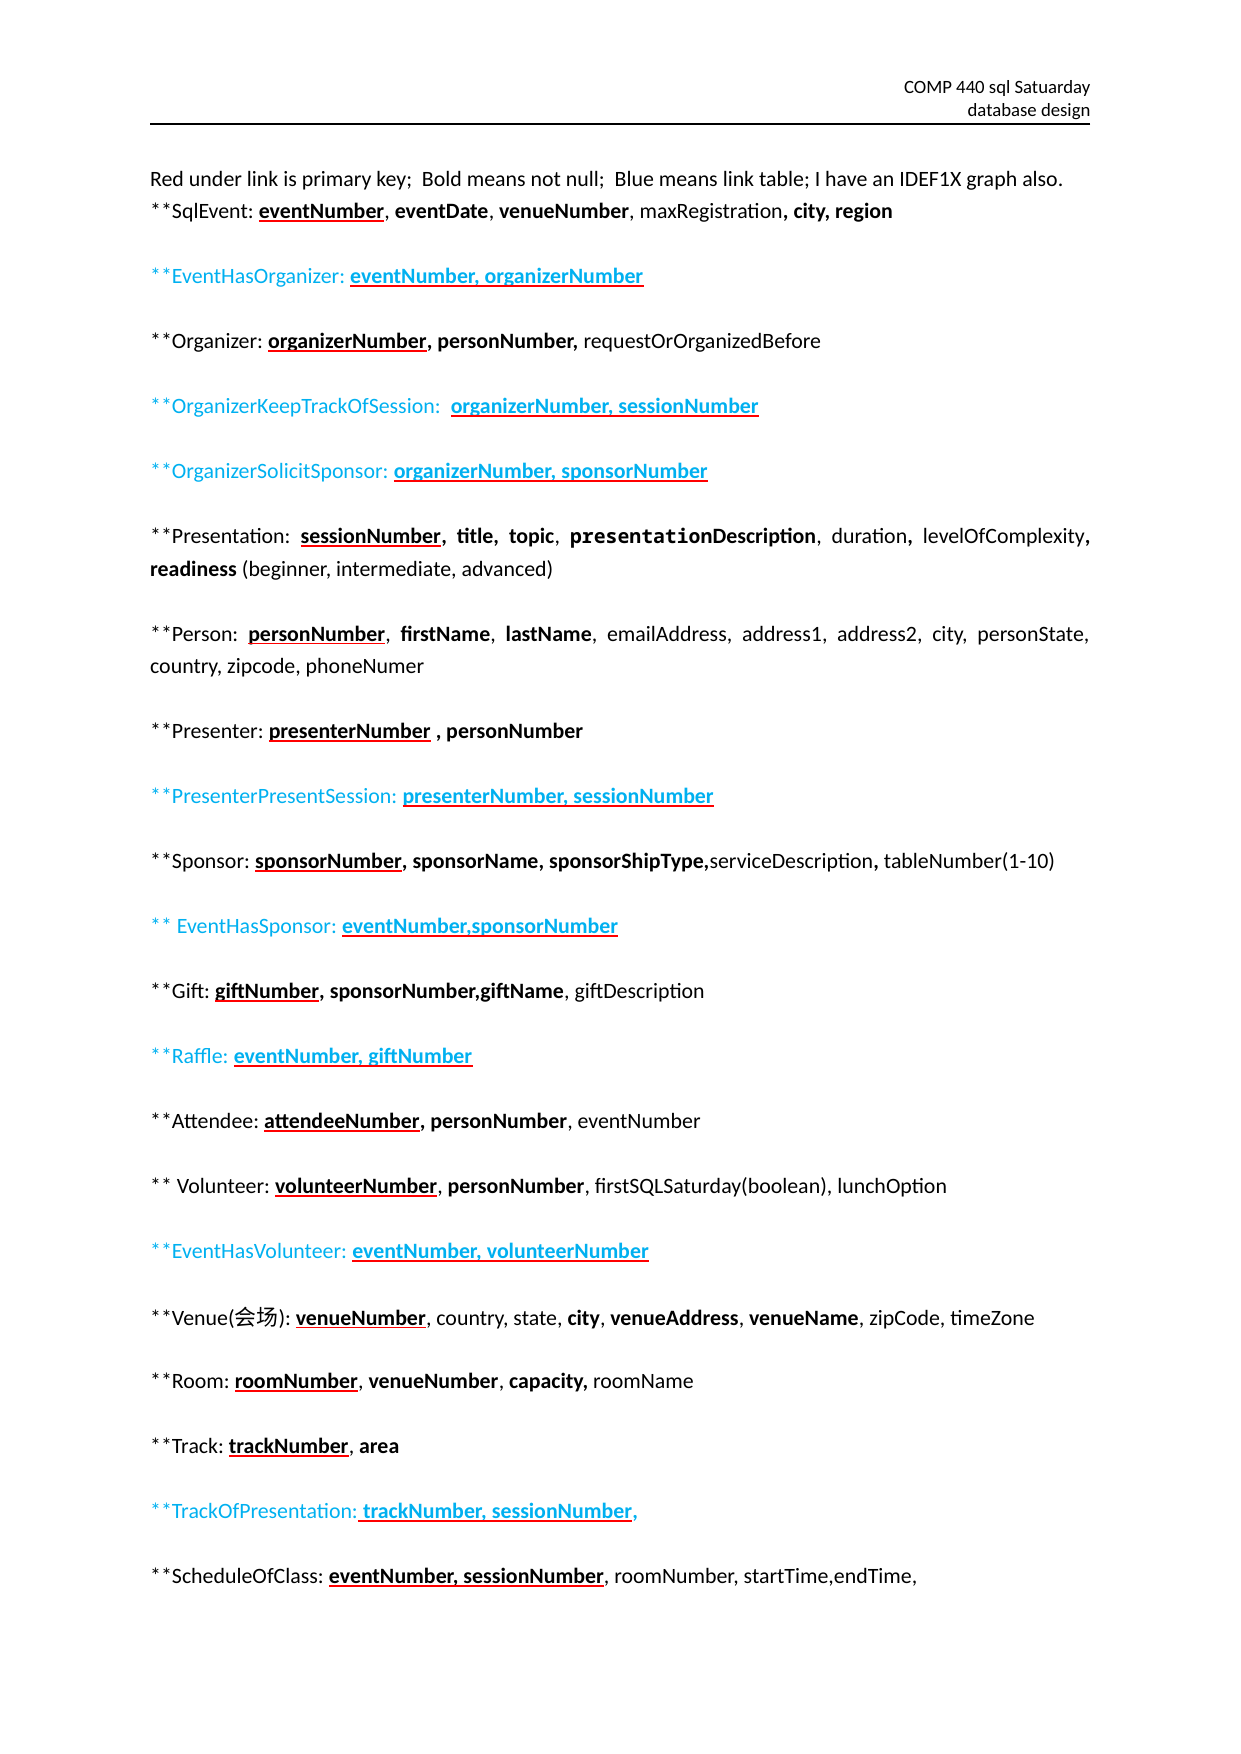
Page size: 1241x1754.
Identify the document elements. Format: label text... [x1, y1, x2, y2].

text **TrackOfPresentation: trackNumber, sessionNumber, [150, 1494, 1090, 1527]
text **EventHasVolunteer: eventNumber, volunteerNumber [150, 1234, 1090, 1267]
text **Venue(会场): venueNumber, country, state, city, venueAddress, venueName, zipCode, timeZone [150, 1299, 1090, 1332]
text ** Volunteer: volunteerNumber, personNumber, firstSQLSaturday(boolean), lunchOption [150, 1169, 1090, 1202]
text **Room: roomNumber, venueNumber, capacity, roomName [150, 1364, 1090, 1397]
text **Person: personNumber, firstName, lastName, emailAddress, address1, address2, city, personState, country, zipcode, phoneNumer [150, 617, 1090, 682]
text **EventHasOrganizer: eventNumber, organizerNumber [150, 259, 1090, 292]
text ** EventHasSponsor: eventNumber,sponsorNumber [150, 909, 1090, 942]
text **Track: trackNumber, area [150, 1429, 1090, 1462]
text **Sponsor: sponsorNumber, sponsorName, sponsorShipType,serviceDescription, tableNumber(1-10) [150, 844, 1090, 877]
text **PresenterPresentSession: presenterNumber, sessionNumber [150, 779, 1090, 812]
text **Presenter: presenterNumber , personNumber [150, 714, 1090, 747]
text **SqlEvent: eventNumber, eventDate, venueNumber, maxRegistration, city, region [150, 194, 1090, 227]
text **Raffle: eventNumber, giftNumber [150, 1039, 1090, 1072]
text **Organizer: organizerNumber, personNumber, requestOrOrganizedBefore [150, 324, 1090, 357]
text Red under link is primary key; Bold means not null; Blue means link table; I have an IDEF1X graph also. [150, 162, 1090, 194]
text **ScheduleOfClass: eventNumber, sessionNumber, roomNumber, startTime,endTime, [150, 1559, 1090, 1592]
text **Attendee: attendeeNumber, personNumber, eventNumber [150, 1104, 1090, 1137]
text **Gift: giftNumber, sponsorNumber,giftName, giftDescription [150, 974, 1090, 1007]
text **OrganizerSolicitSponsor: organizerNumber, sponsorNumber [150, 454, 1090, 487]
text **Presentation: sessionNumber, title, topic, presentationDescription, duration, levelOfComplexity, readiness (beginner, intermediate, advanced) [150, 519, 1090, 584]
text **OrganizerKeepTrackOfSession: organizerNumber, sessionNumber [150, 389, 1090, 422]
